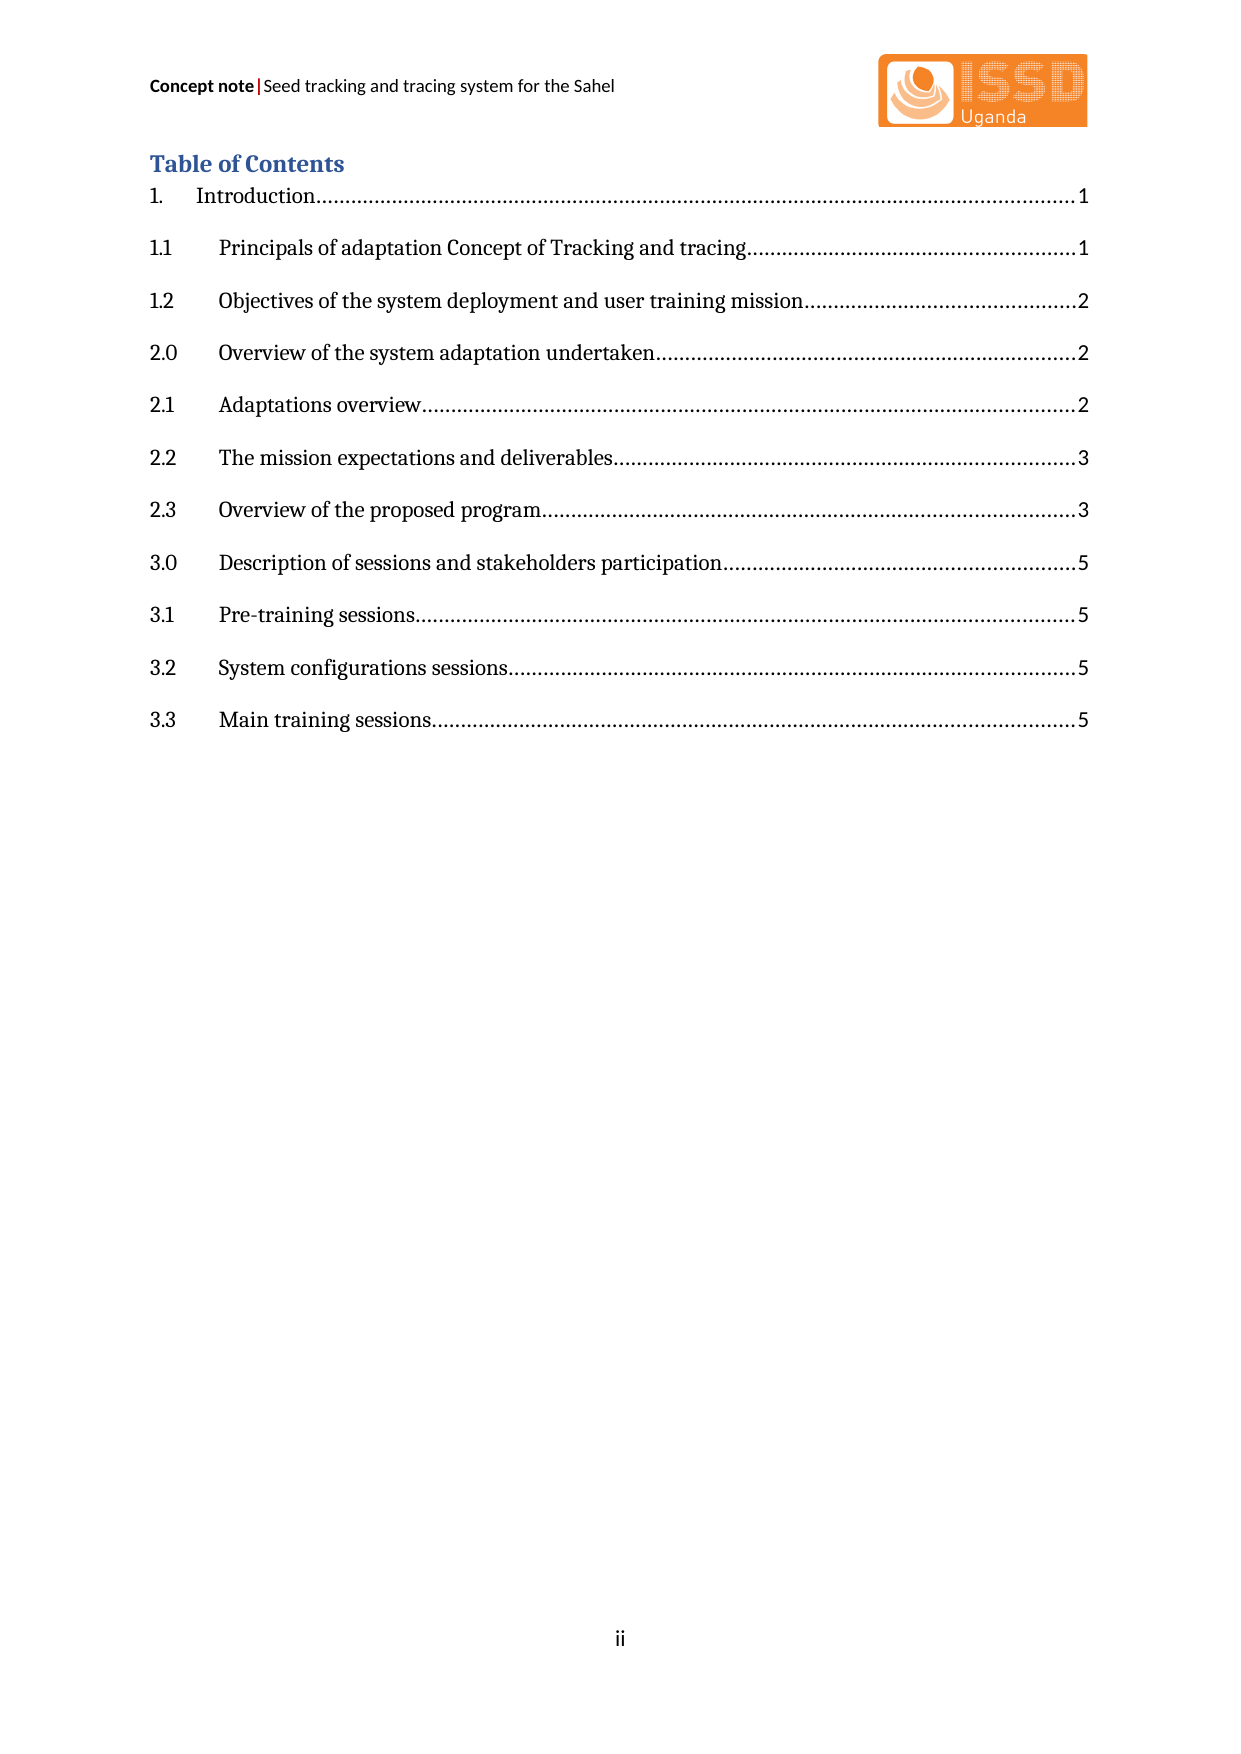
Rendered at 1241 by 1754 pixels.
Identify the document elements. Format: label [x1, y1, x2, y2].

picture [878, 54, 1088, 127]
